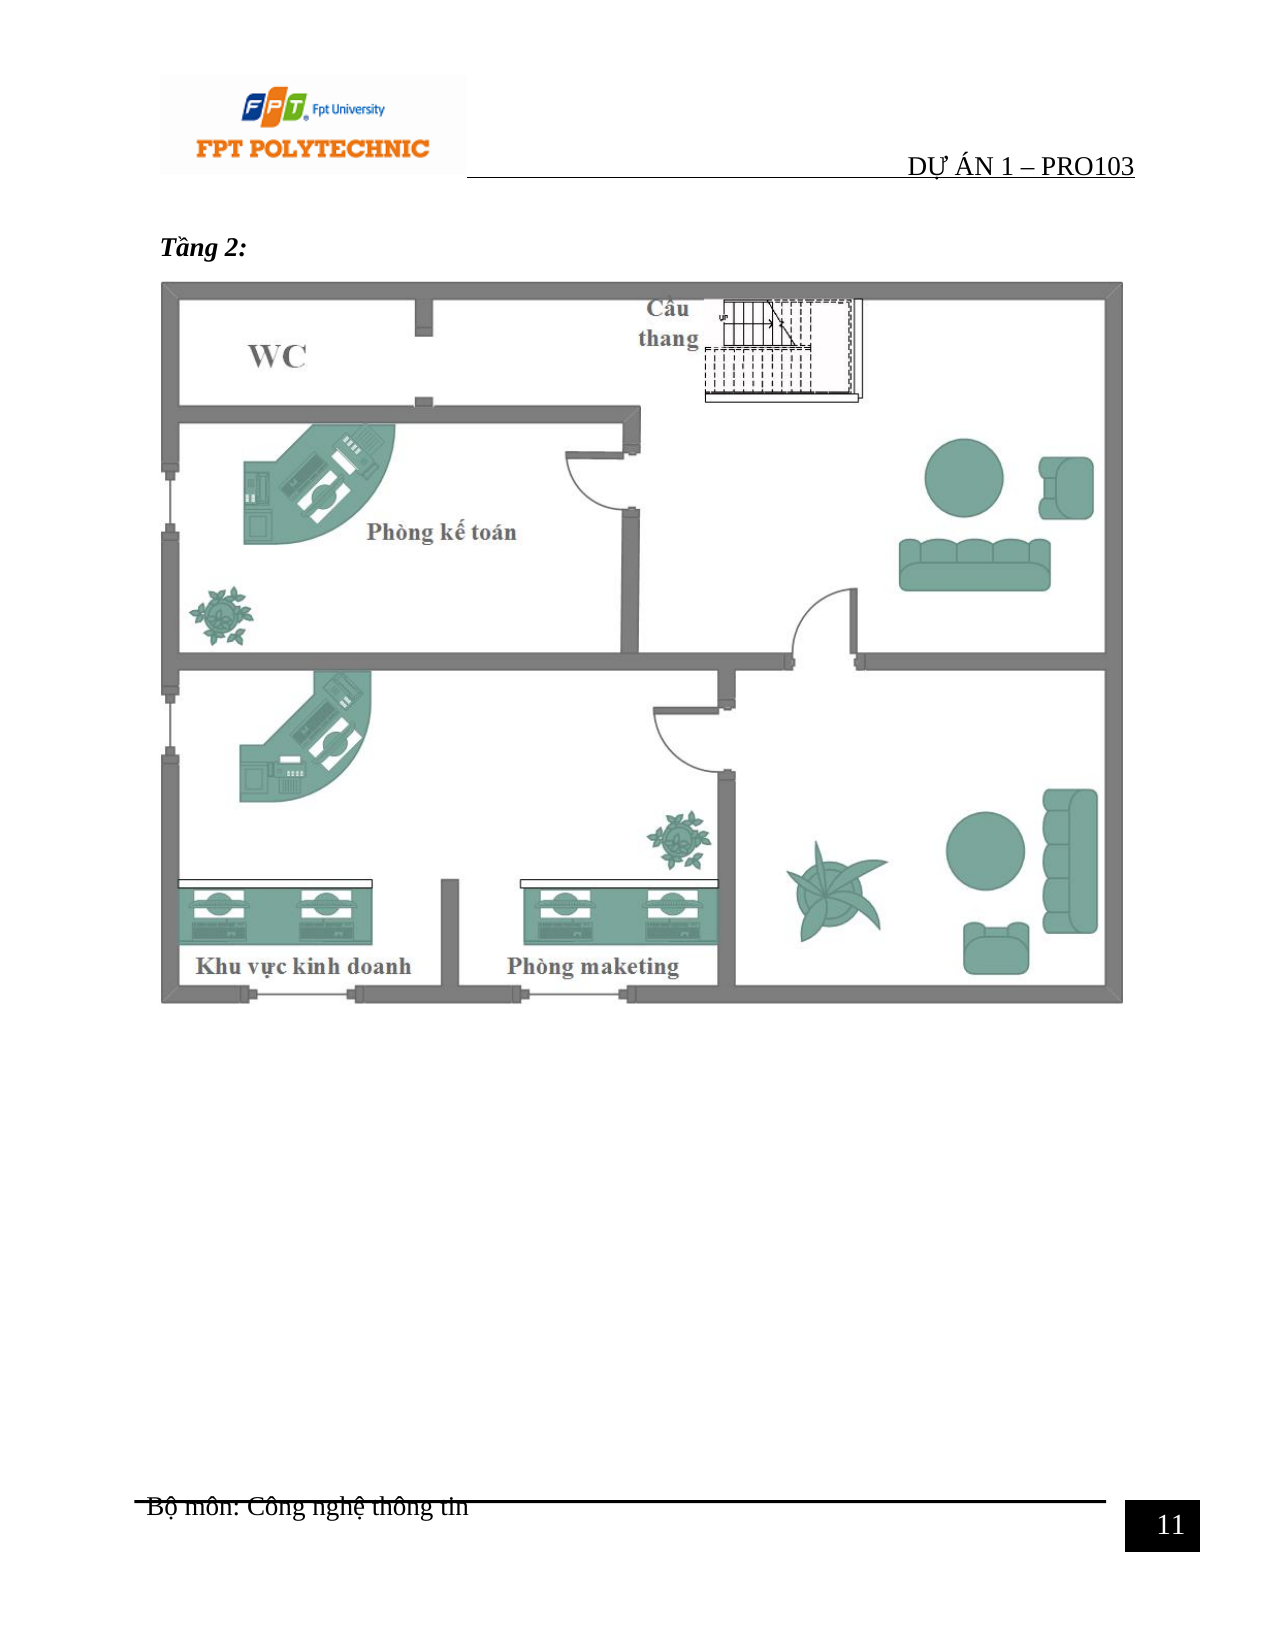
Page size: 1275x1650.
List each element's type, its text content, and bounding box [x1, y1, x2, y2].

picture [159, 281, 1124, 1005]
picture [159, 75, 468, 175]
text Tầng 2: [159, 231, 1125, 262]
